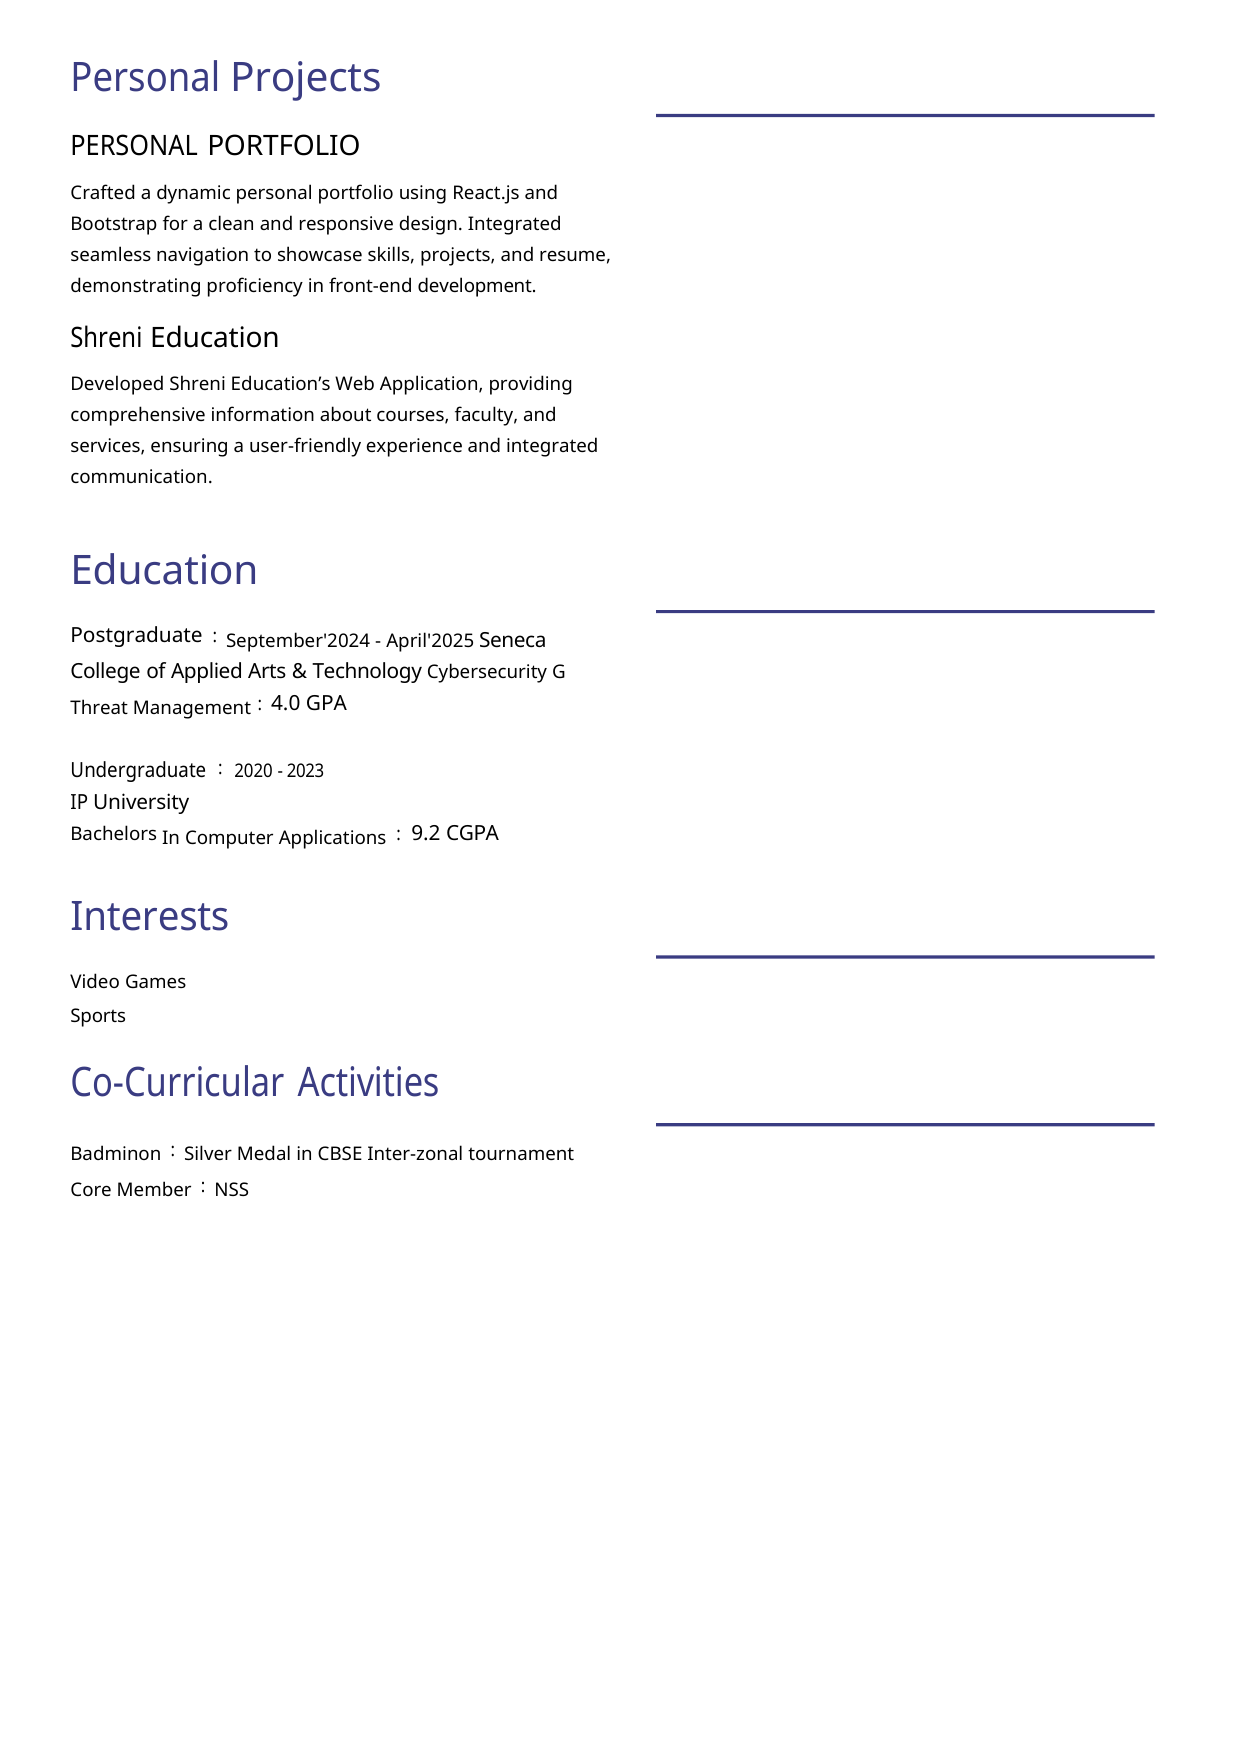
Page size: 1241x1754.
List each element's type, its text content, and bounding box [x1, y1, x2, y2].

subtitle Personal Projects [70, 54, 614, 101]
subtitle Interests [70, 887, 614, 942]
text Undergraduate : 2020 - 2023 [70, 752, 614, 784]
text Postgraduate : September'2024 - April'2025 Seneca College of Applied Arts & Technology Cybersecurity G Threat Management : 4.0 GPA [70, 621, 569, 721]
text Bachelors In Computer Applications : 9.2 CGPA [70, 818, 614, 851]
text Developed Shreni Education’s Web Application, providing comprehensive information about courses, faculty, and services, ensuring a user-friendly experience and integrated communication. [70, 370, 614, 489]
text Crafted a dynamic personal portfolio using React.js and Bootstrap for a clean and responsive design. Integrated seamless navigation to showcase skills, projects, and resume, demonstrating proficiency in front-end development. [70, 179, 614, 298]
subtitle Shreni Education [70, 318, 614, 356]
subtitle Co-Curricular Activities [70, 1053, 614, 1108]
text IP University [70, 787, 614, 815]
subtitle PERSONAL PORTFOLIO [70, 125, 614, 163]
text Badminon : Silver Medal in CBSE Inter-zonal tournament Core Member : NSS [70, 1136, 614, 1202]
subtitle Education [70, 541, 614, 597]
text Video Games Sports [70, 968, 239, 1028]
